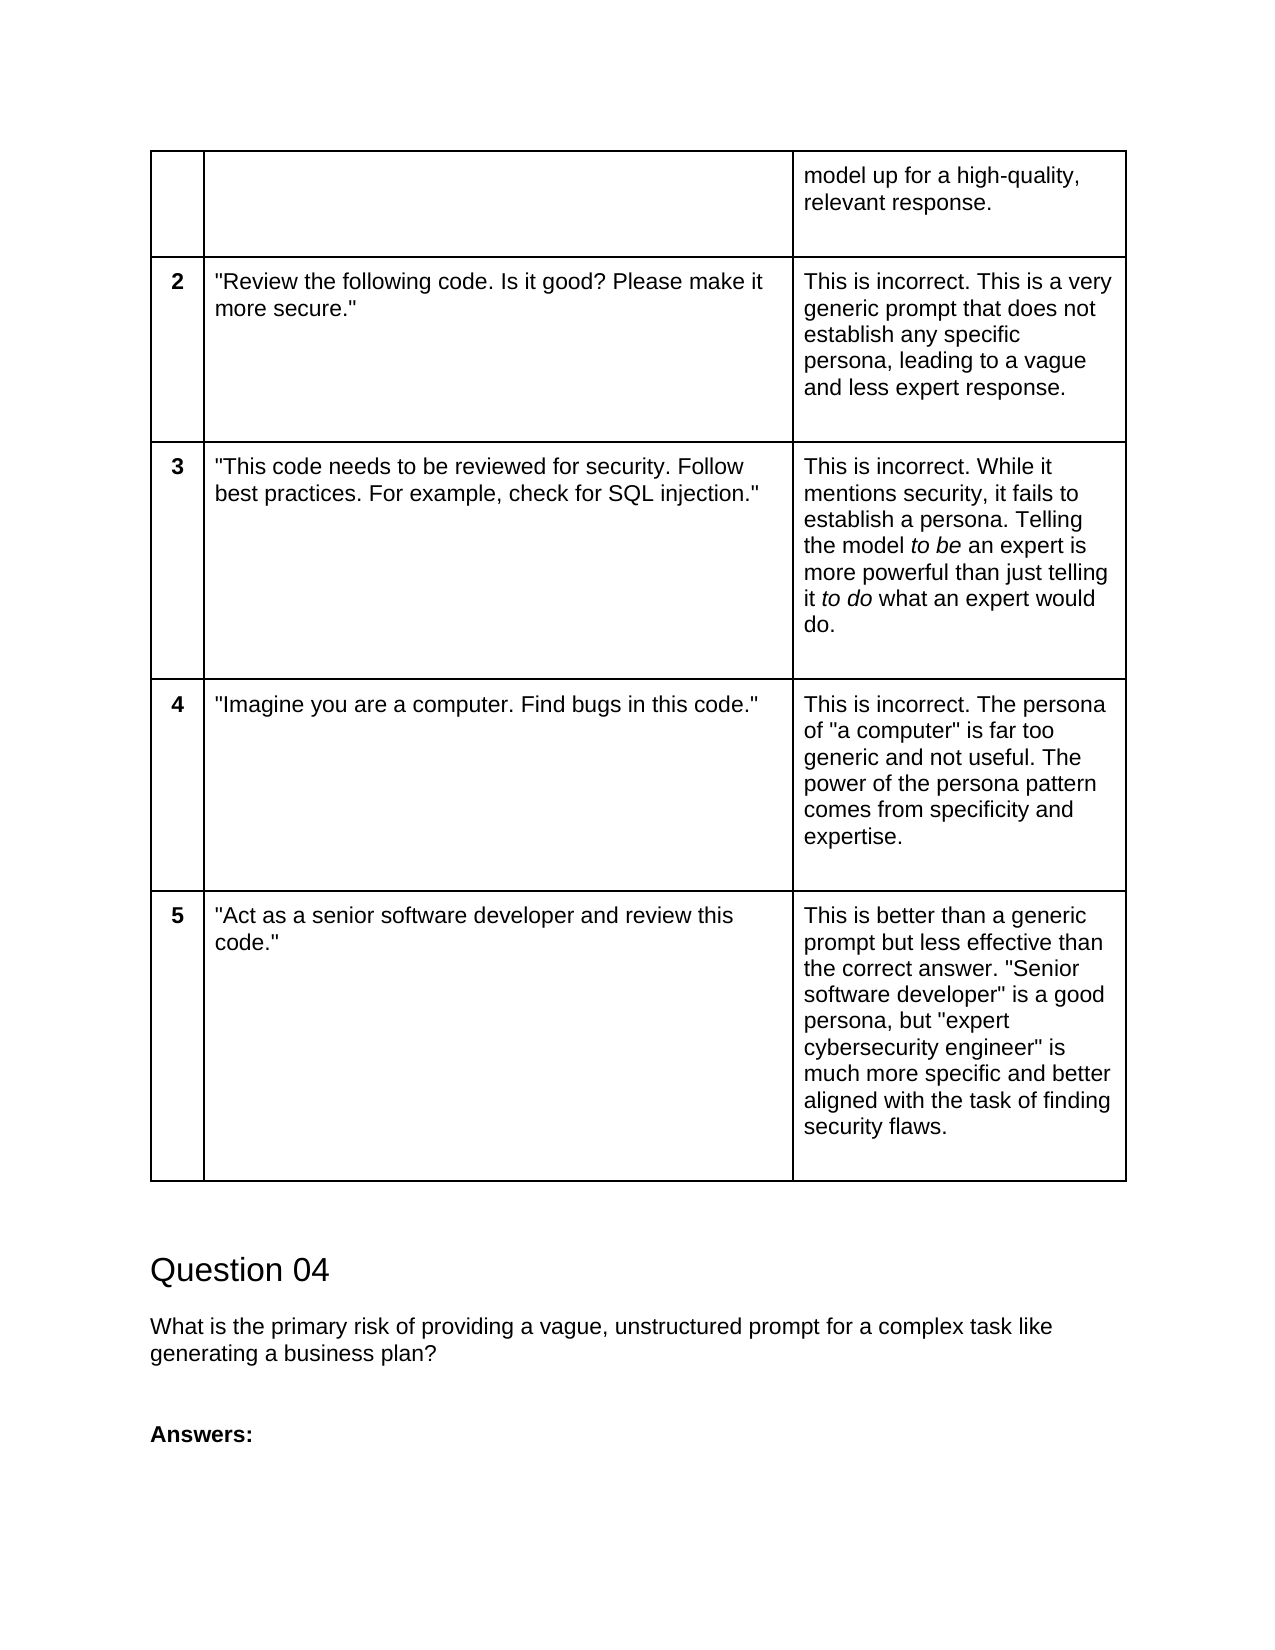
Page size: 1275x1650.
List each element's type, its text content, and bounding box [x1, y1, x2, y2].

table_cell This is incorrect. The persona of "a computer" is far too generic and not useful. The power of the persona pattern comes from specificity and expertise. [794, 680, 1125, 889]
table_cell "This code needs to be reviewed for security. Follow best practices. For example, check for SQL injection." [205, 443, 792, 678]
table_cell 4 [152, 680, 203, 889]
text Answers: [150, 1421, 1125, 1447]
subtitle Question 04 [150, 1250, 1125, 1288]
table_cell "Review the following code. Is it good? Please make it more secure." [205, 258, 792, 441]
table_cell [205, 152, 792, 256]
table_cell 5 [152, 892, 203, 1180]
table_cell 2 [152, 258, 203, 441]
table_cell "Imagine you are a computer. Find bugs in this code." [205, 680, 792, 889]
table_cell 1 [152, 152, 203, 256]
table_cell 3 [152, 443, 203, 678]
table_cell "Act as a senior software developer and review this code." [205, 892, 792, 1180]
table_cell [794, 152, 1125, 256]
table_cell This is better than a generic prompt but less effective than the correct answer. "Senior software developer" is a good persona, but "expert cybersecurity engineer" is much more specific and better aligned with the task of finding security flaws. [794, 892, 1125, 1180]
table_cell This is incorrect. This is a very generic prompt that does not establish any specific persona, leading to a vague and less expert response. [794, 258, 1125, 441]
text What is the primary risk of providing a vague, unstructured prompt for a complex task like generating a business plan? [150, 1313, 1125, 1366]
table_cell This is incorrect. While it mentions security, it fails to establish a persona. Telling the model to be an expert is more powerful than just telling it to do what an expert would do. [794, 443, 1125, 678]
